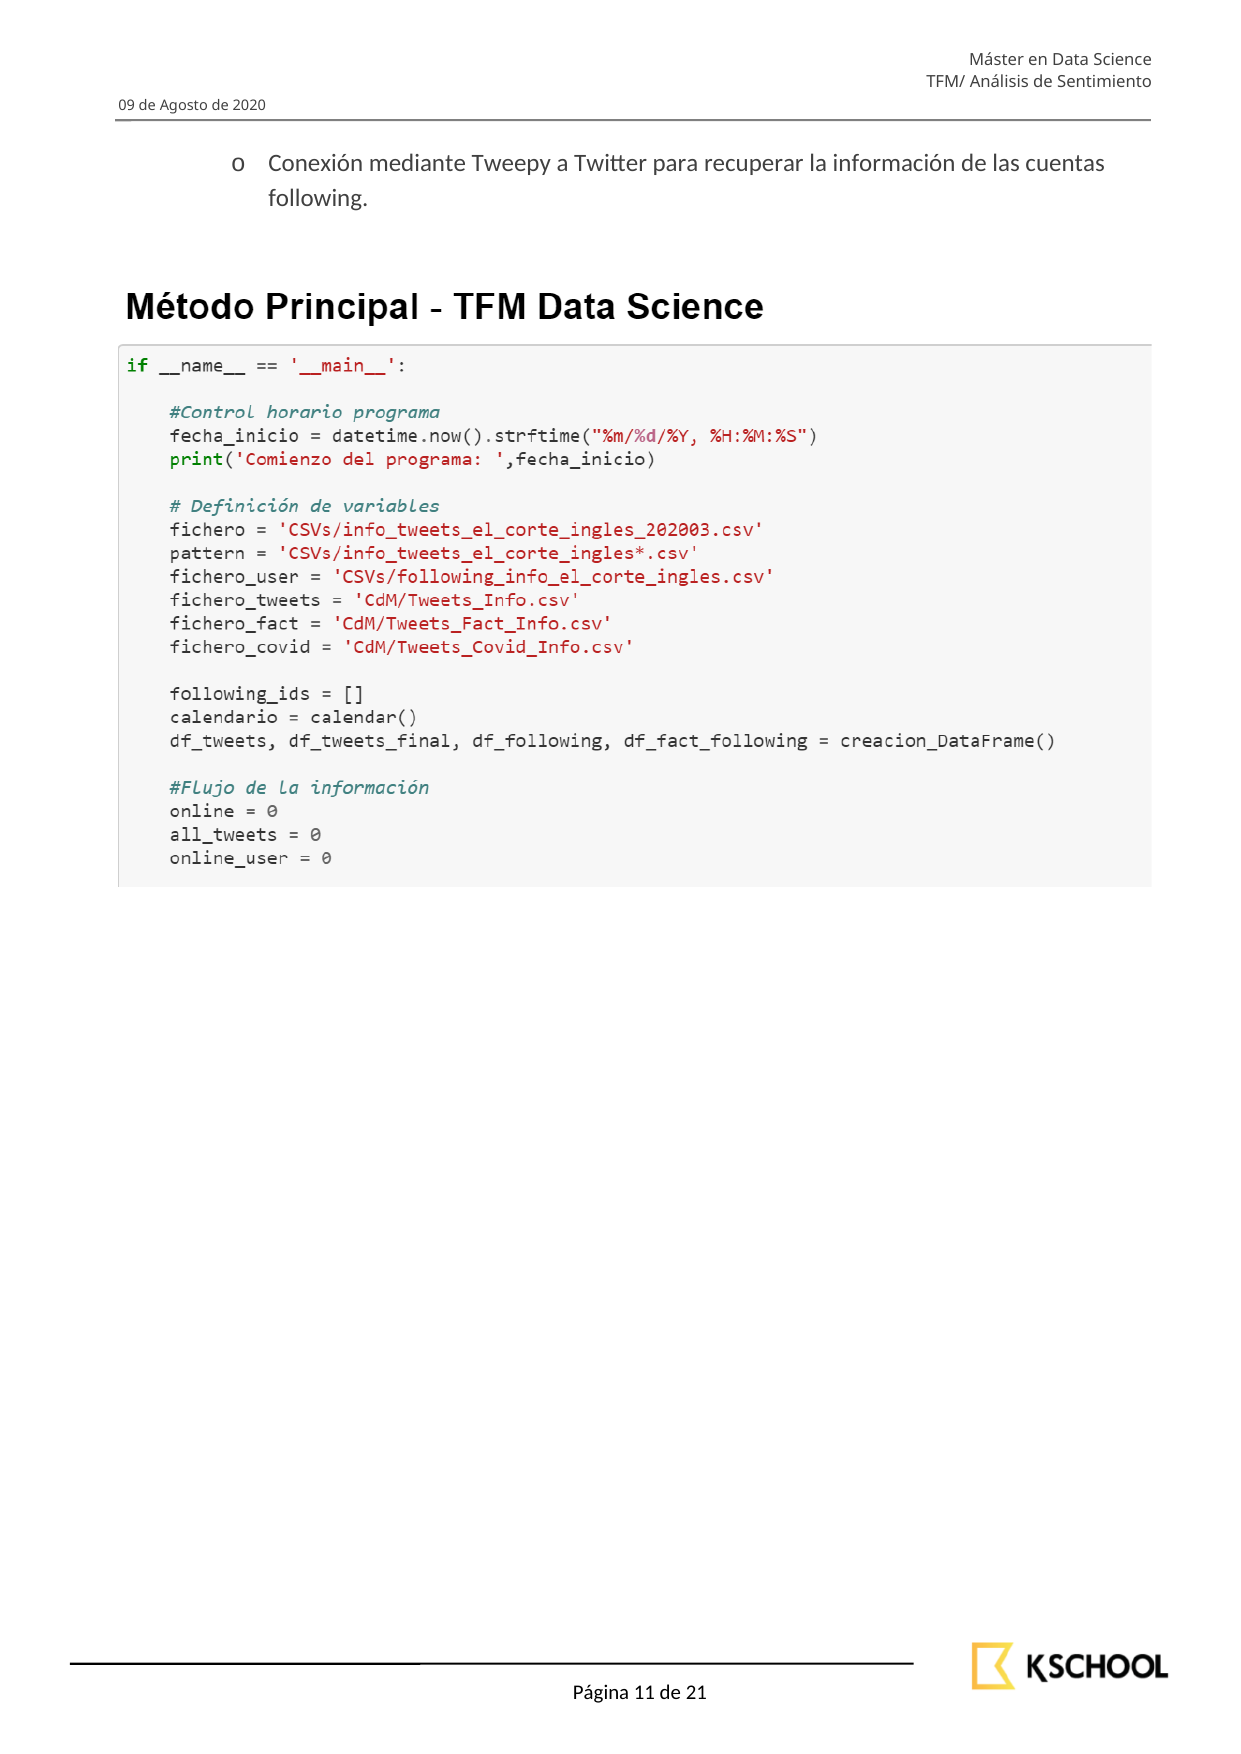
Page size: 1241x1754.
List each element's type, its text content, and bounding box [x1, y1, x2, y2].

list Conexión mediante Tweepy a Twitter para recuperar la información de las cuentas following. [231, 148, 1152, 212]
picture [118, 281, 1152, 887]
picture [966, 1638, 1175, 1694]
